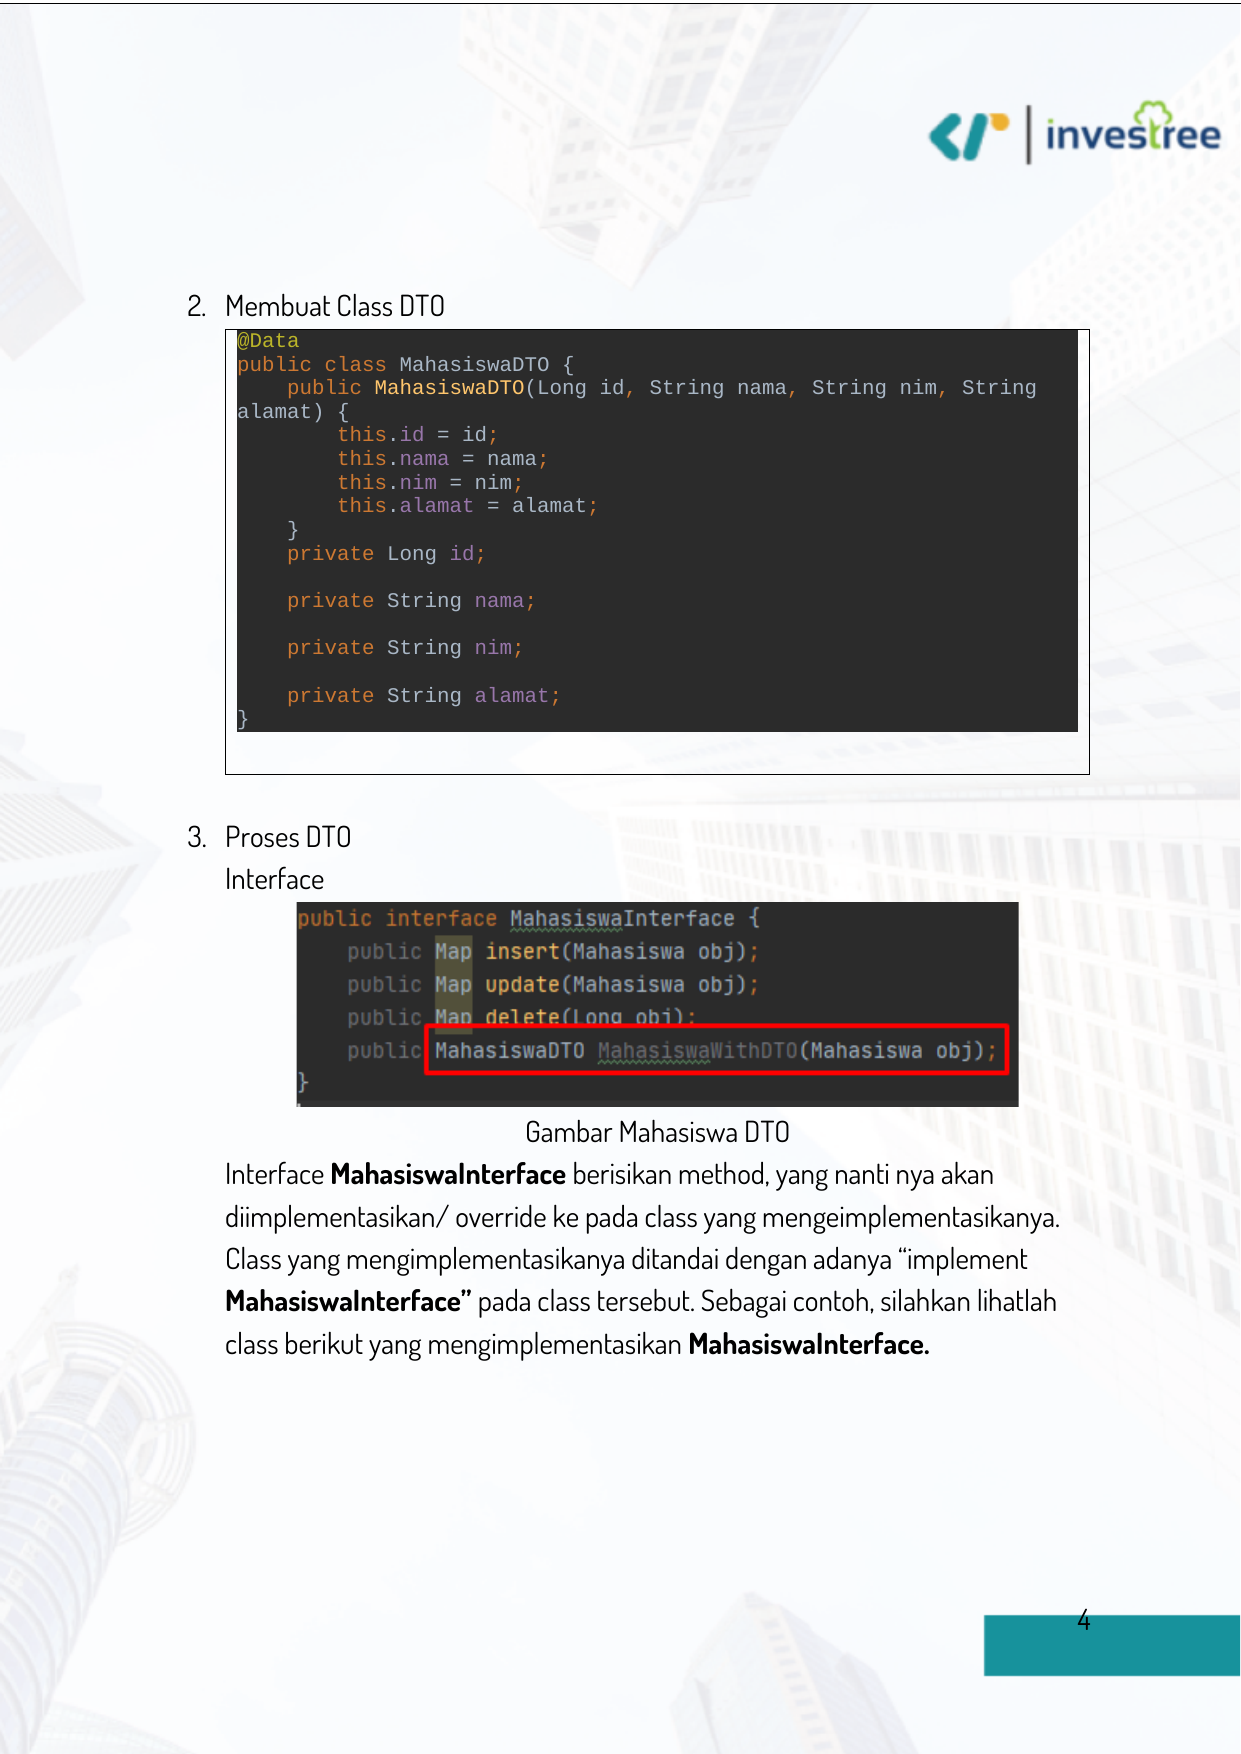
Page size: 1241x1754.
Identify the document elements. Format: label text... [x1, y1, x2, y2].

list Membuat Class DTO [187, 286, 1090, 323]
text Gambar Mahasiswa DTO [225, 1112, 1090, 1149]
text Interface [225, 859, 1090, 896]
picture [0, 4, 1241, 1754]
table_header @Data public class MahasiswaDTO { public MahasiswaDTO(Long id, String nama, String nim, String alamat) { this.id = id; this.nama = nama; this.nim = nim; this.alamat = alamat; } private Long id; private String nama; private String nim; private String alamat; } [226, 330, 1089, 774]
text Interface MahasiswaInterface berisikan method, yang nanti nya akan diimplementasikan/ override ke pada class yang mengeimplementasikanya. Class yang mengimplementasikanya ditandai dengan adanya “implement MahasiswaInterface” pada class tersebut. Sebagai contoh, silahkan lihatlah class berikut yang mengimplementasikan MahasiswaInterface. [225, 1154, 1090, 1361]
list Proses DTO [187, 817, 1090, 854]
